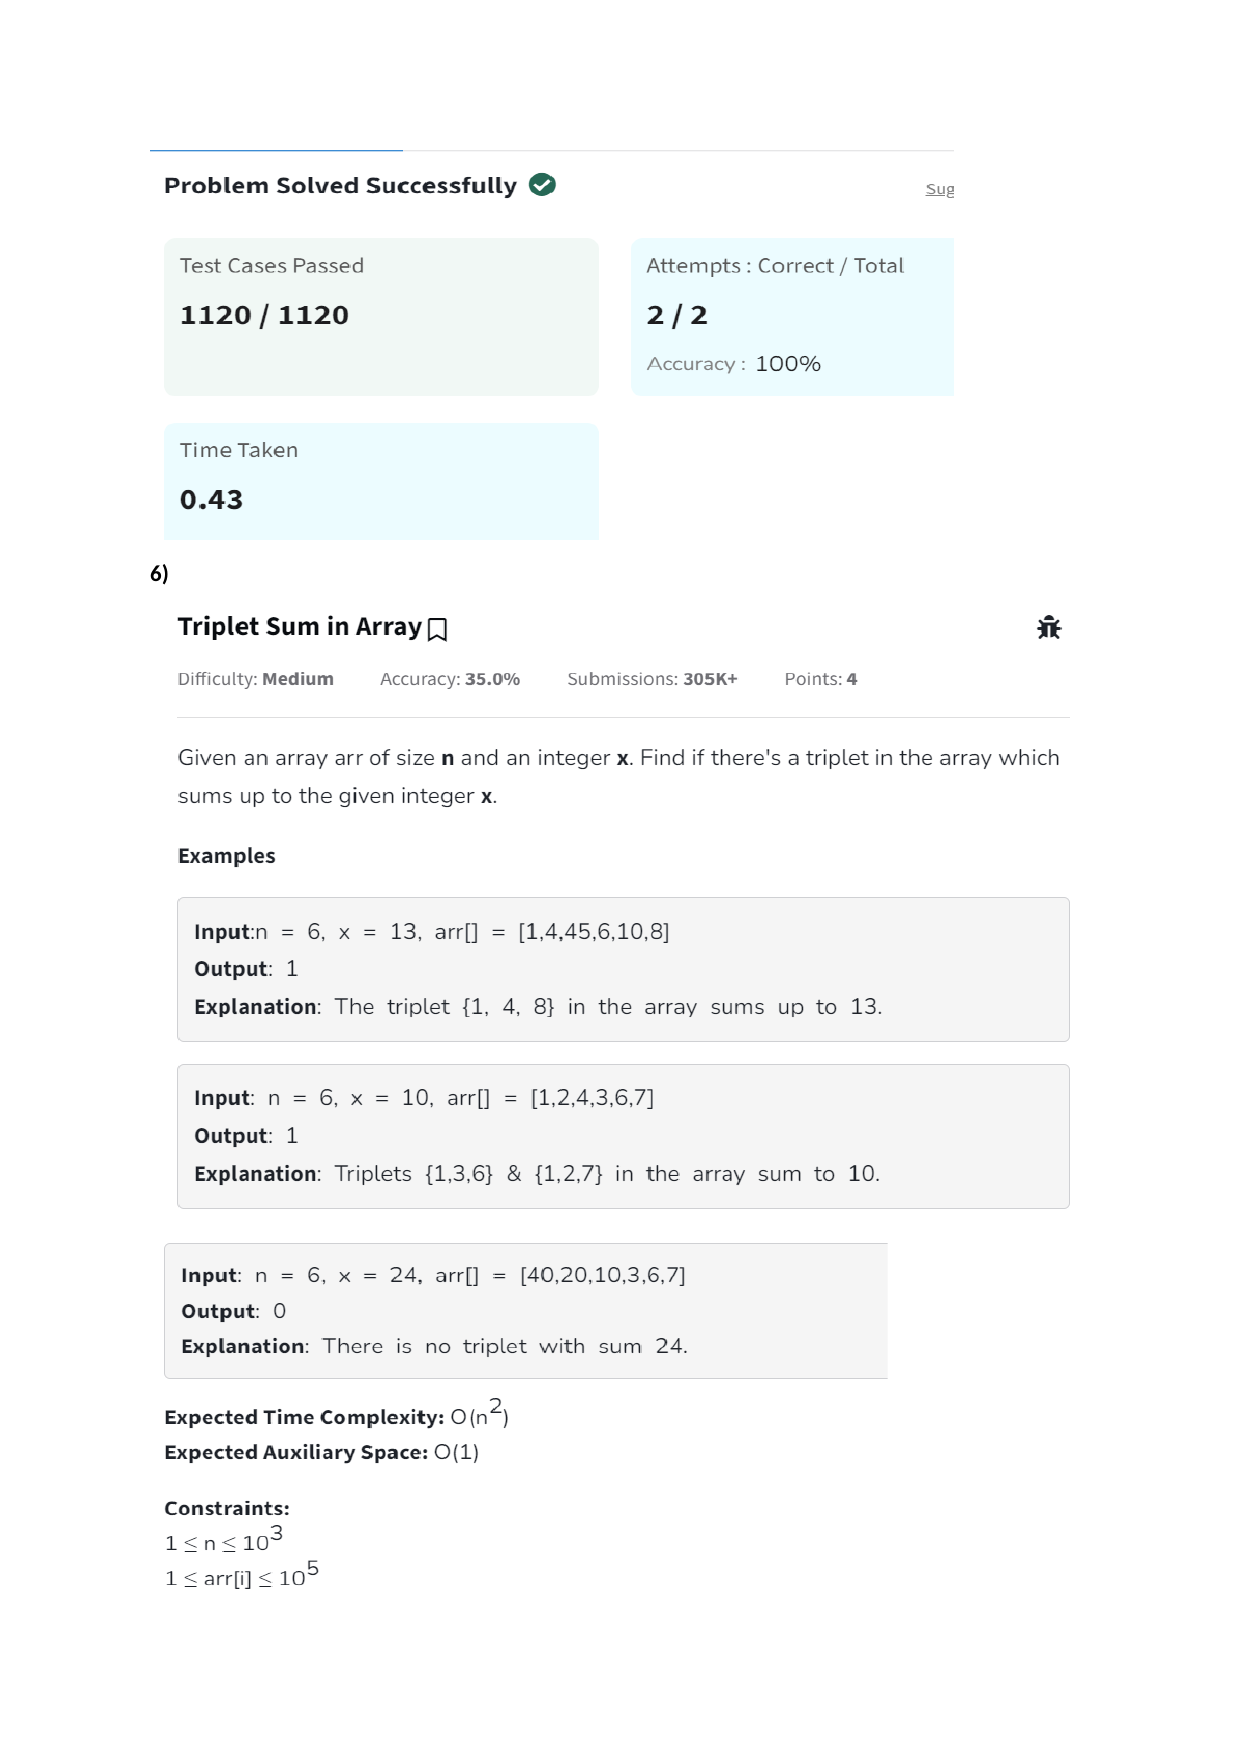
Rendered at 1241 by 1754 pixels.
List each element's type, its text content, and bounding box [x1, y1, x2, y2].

picture [150, 605, 1091, 1223]
text 6) [150, 559, 1090, 587]
picture [150, 150, 954, 540]
picture [150, 1241, 888, 1596]
